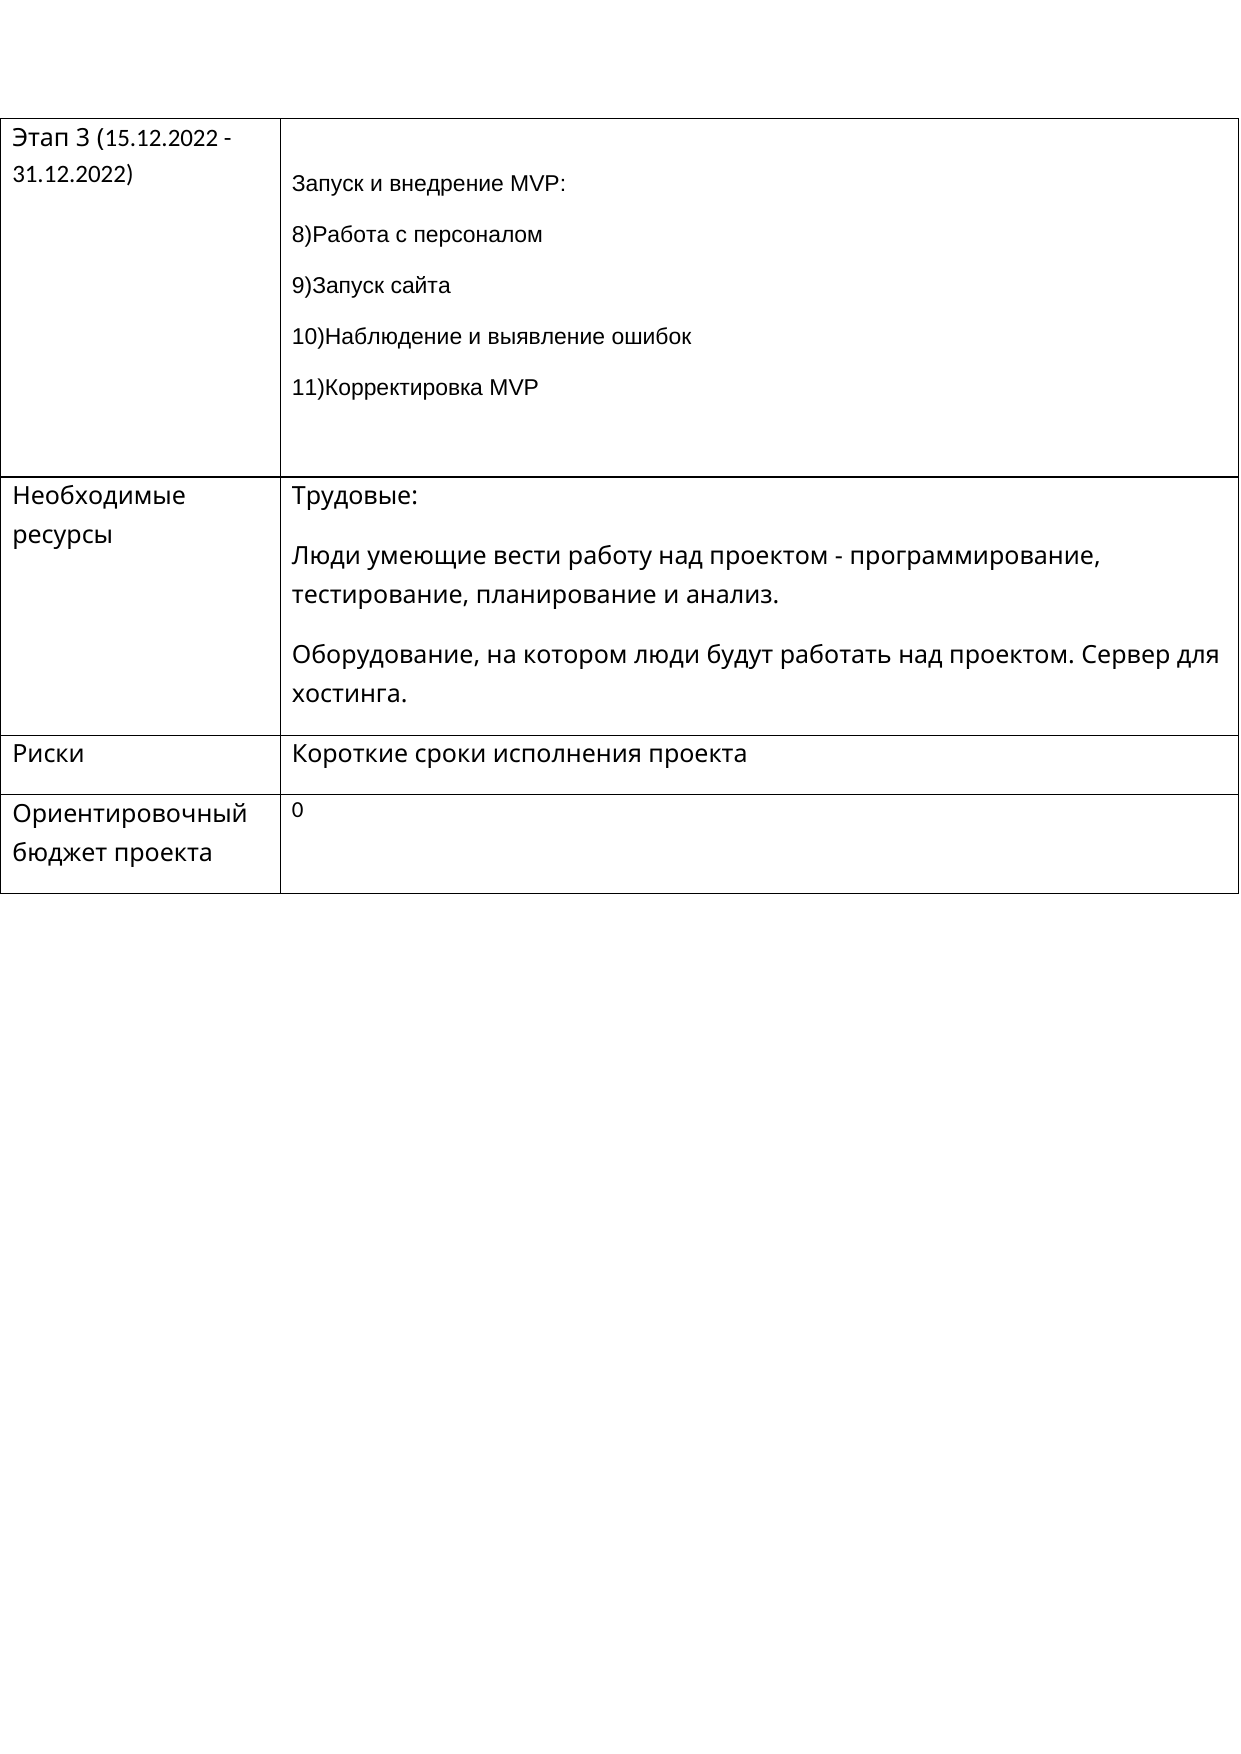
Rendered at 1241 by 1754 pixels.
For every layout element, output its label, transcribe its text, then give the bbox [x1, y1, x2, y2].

table_cell Необходимые ресурсы [1, 478, 280, 734]
table_cell Трудовые: Люди умеющие вести работу над проектом - программирование, тестирование, планирование и анализ. Оборудование, на котором люди будут работать над проектом. Сервер для хостинга. [281, 478, 1238, 734]
table_cell 0 [281, 795, 1238, 893]
table_cell Запуск и внедрение MVP: 8)Работа с персоналом 9)Запуск сайта 10)Наблюдение и выявление ошибок 11)Корректировка MVP [281, 119, 1238, 476]
table_cell Короткие сроки исполнения проекта [281, 736, 1238, 794]
table_cell Риски [1, 736, 280, 794]
table_cell Этап 3 (15.12.2022 - 31.12.2022) [1, 119, 280, 476]
table_cell Ориентировочный бюджет проекта [1, 795, 280, 893]
